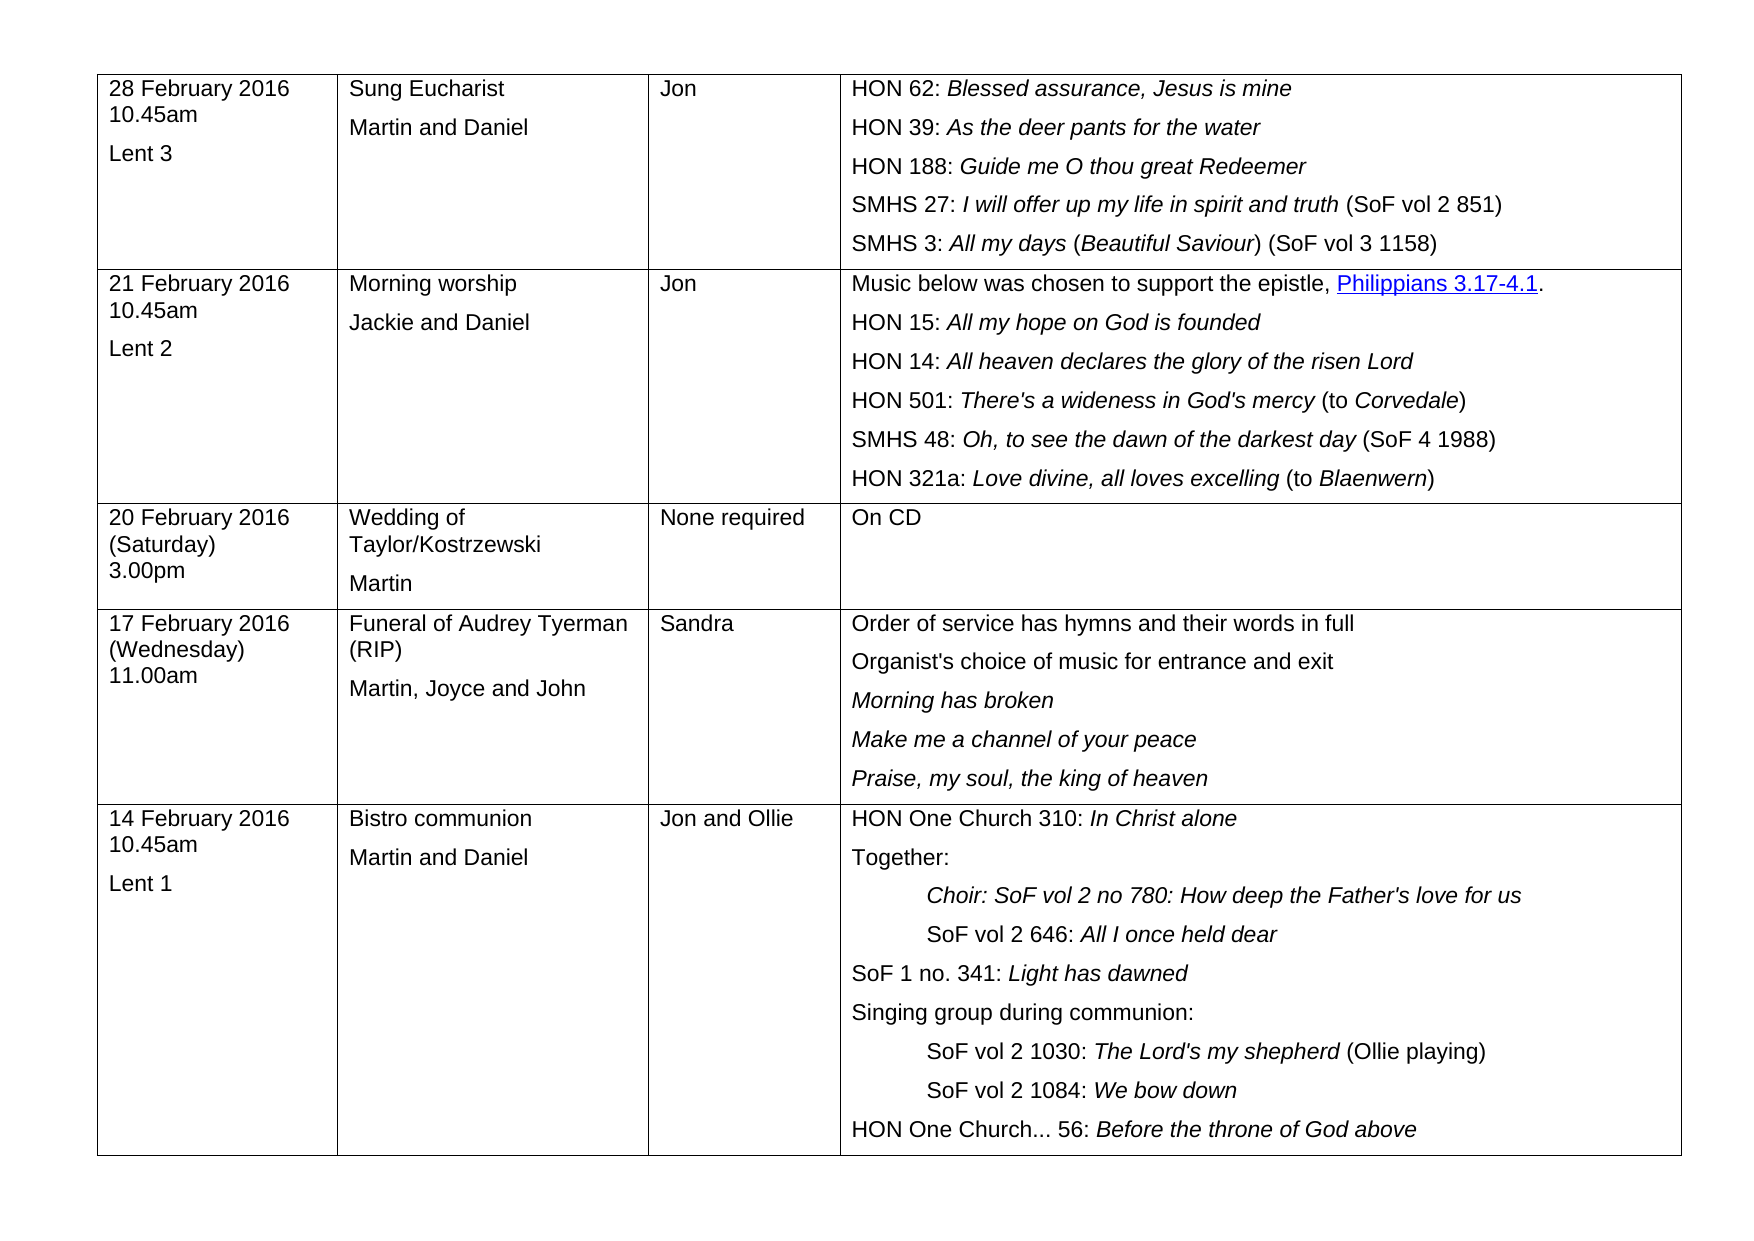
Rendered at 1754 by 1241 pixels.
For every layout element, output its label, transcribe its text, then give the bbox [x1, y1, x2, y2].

table_cell 17 February 2016 (Wednesday) 11.00am [98, 610, 337, 804]
table_cell Order of service has hymns and their words in full Organist's choice of music for entrance and exit Morning has broken Make me a channel of your peace Praise, my soul, the king of heaven [841, 610, 1681, 804]
table_cell Jon [649, 270, 840, 503]
table_cell None required [649, 504, 840, 608]
table_cell Sung Eucharist Martin and Daniel [338, 75, 648, 269]
table_cell Jon and Ollie [649, 805, 840, 1154]
table_cell 20 February 2016 (Saturday) 3.00pm [98, 504, 337, 608]
table_cell 28 February 2016 10.45am Lent 3 [98, 75, 337, 269]
table_cell On CD [841, 504, 1681, 608]
table_cell Sandra [649, 610, 840, 804]
table_cell Wedding of Taylor/Kostrzewski Martin [338, 504, 648, 608]
table_cell Music below was chosen to support the epistle, Philippians 3.17-4.1. HON 15: All my hope on God is founded HON 14: All heaven declares the glory of the risen Lord HON 501: There's a wideness in God's mercy (to Corvedale) SMHS 48: Oh, to see the dawn of the darkest day (SoF 4 1988) HON 321a: Love divine, all loves excelling (to Blaenwern) [841, 270, 1681, 503]
table_cell 21 February 2016 10.45am Lent 2 [98, 270, 337, 503]
table_cell HON 62: Blessed assurance, Jesus is mine HON 39: As the deer pants for the water HON 188: Guide me O thou great Redeemer SMHS 27: I will offer up my life in spirit and truth (SoF vol 2 851) SMHS 3: All my days (Beautiful Saviour) (SoF vol 3 1158) [841, 75, 1681, 269]
table_cell Bistro communion Martin and Daniel [338, 805, 648, 1154]
table_cell Funeral of Audrey Tyerman (RIP) Martin, Joyce and John [338, 610, 648, 804]
table_cell Jon [649, 75, 840, 269]
table_cell 14 February 2016 10.45am Lent 1 [98, 805, 337, 1154]
table_cell HON One Church 310: In Christ alone Together: Choir: SoF vol 2 no 780: How deep the Father's love for us SoF vol 2 646: All I once held dear SoF 1 no. 341: Light has dawned Singing group during communion: SoF vol 2 1030: The Lord's my shepherd (Ollie playing) SoF vol 2 1084: We bow down HON One Church... 56: Before the throne of God above [841, 805, 1681, 1154]
table_cell Morning worship Jackie and Daniel [338, 270, 648, 503]
